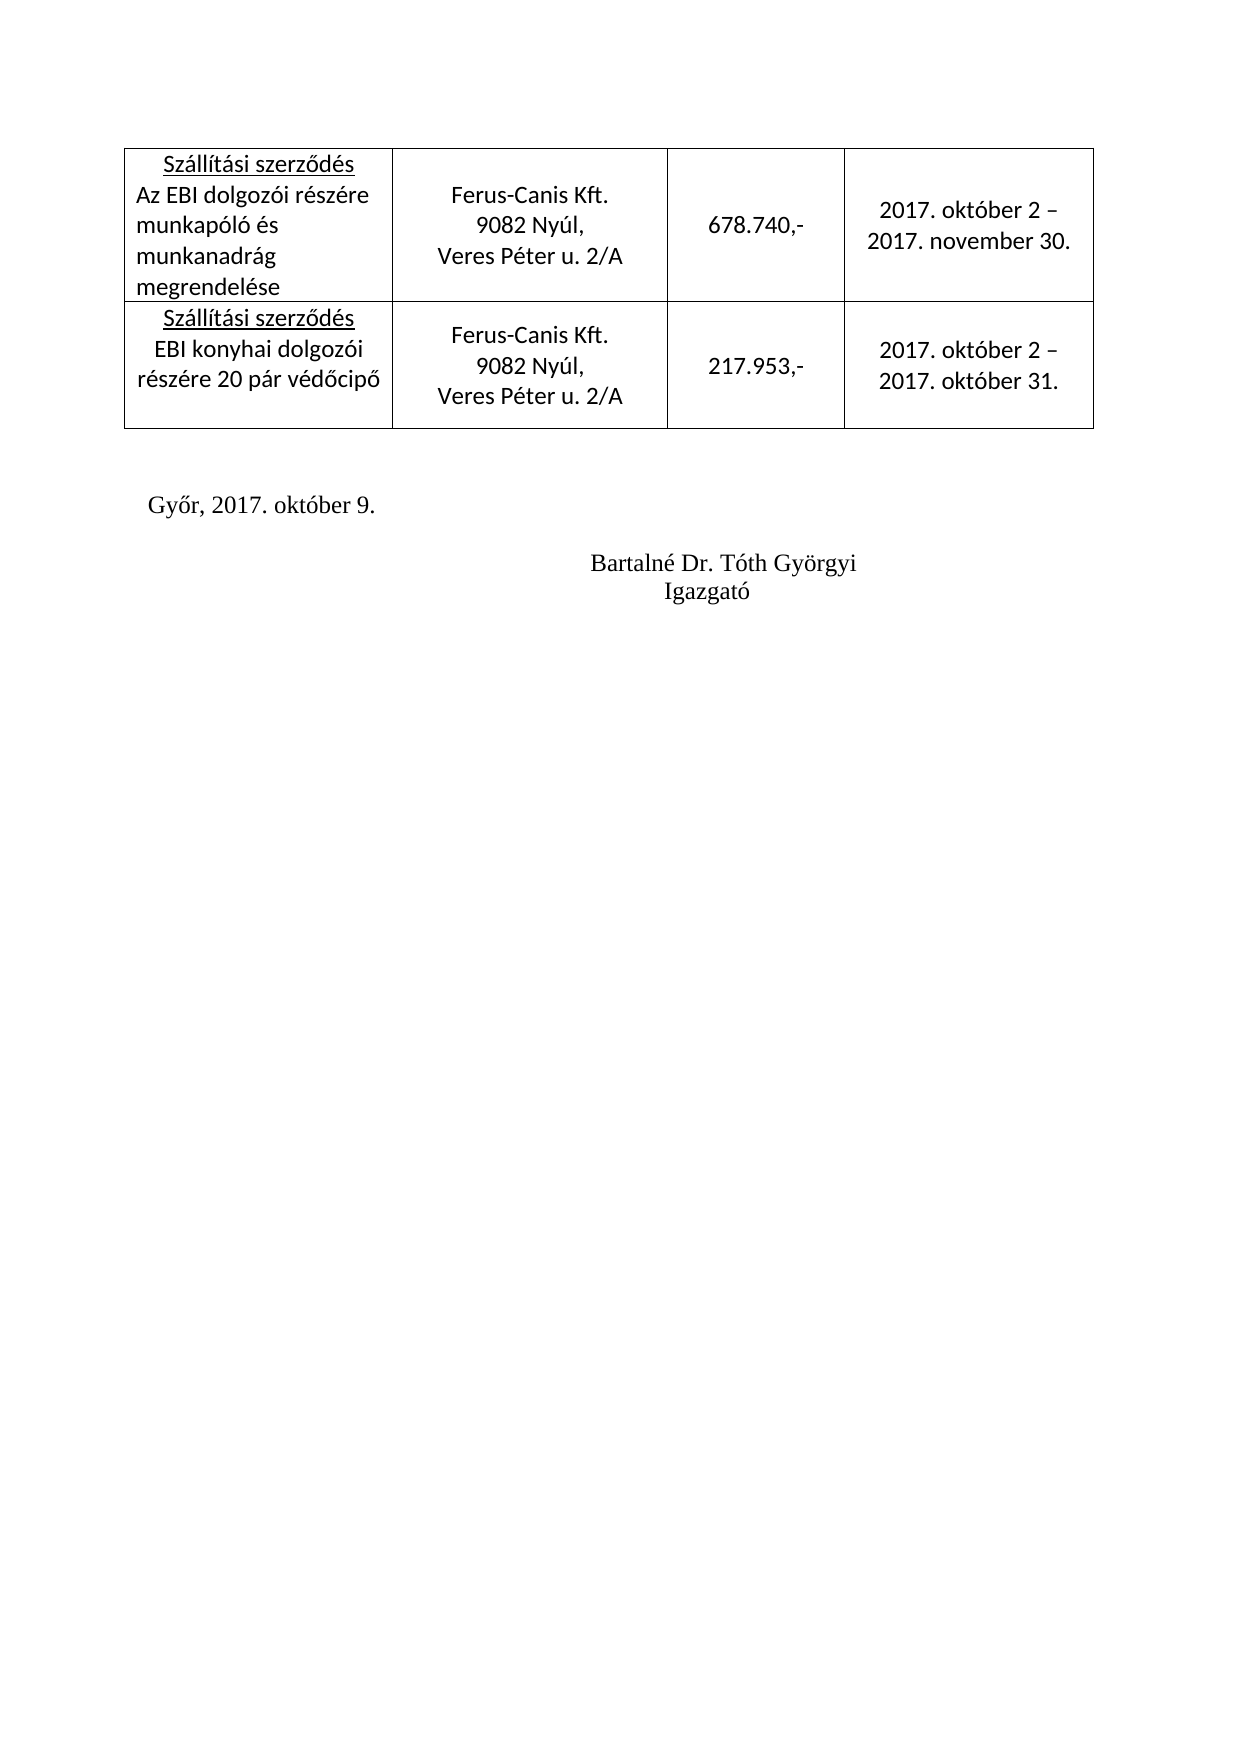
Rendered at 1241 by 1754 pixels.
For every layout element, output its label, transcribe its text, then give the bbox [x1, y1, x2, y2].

text Győr, 2017. október 9. [148, 490, 1093, 519]
table_cell Szállítási szerződés Az EBI dolgozói részére munkapóló és munkanadrág megrendelése [125, 149, 392, 301]
table_cell 2017. október 2 – 2017. november 30. [845, 149, 1093, 301]
table_cell 217.953,- [668, 302, 844, 428]
table_cell Ferus-Canis Kft. 9082 Nyúl, Veres Péter u. 2/A [393, 149, 667, 301]
table_cell Szállítási szerződés EBI konyhai dolgozói részére 20 pár védőcipő [125, 302, 392, 428]
table_cell 678.740,- [668, 149, 844, 301]
table_cell 2017. október 2 – 2017. október 31. [845, 302, 1093, 428]
text Bartalné Dr. Tóth Györgyi [148, 548, 1093, 576]
table_cell Ferus-Canis Kft. 9082 Nyúl, Veres Péter u. 2/A [393, 302, 667, 428]
text Igazgató [148, 576, 1093, 605]
